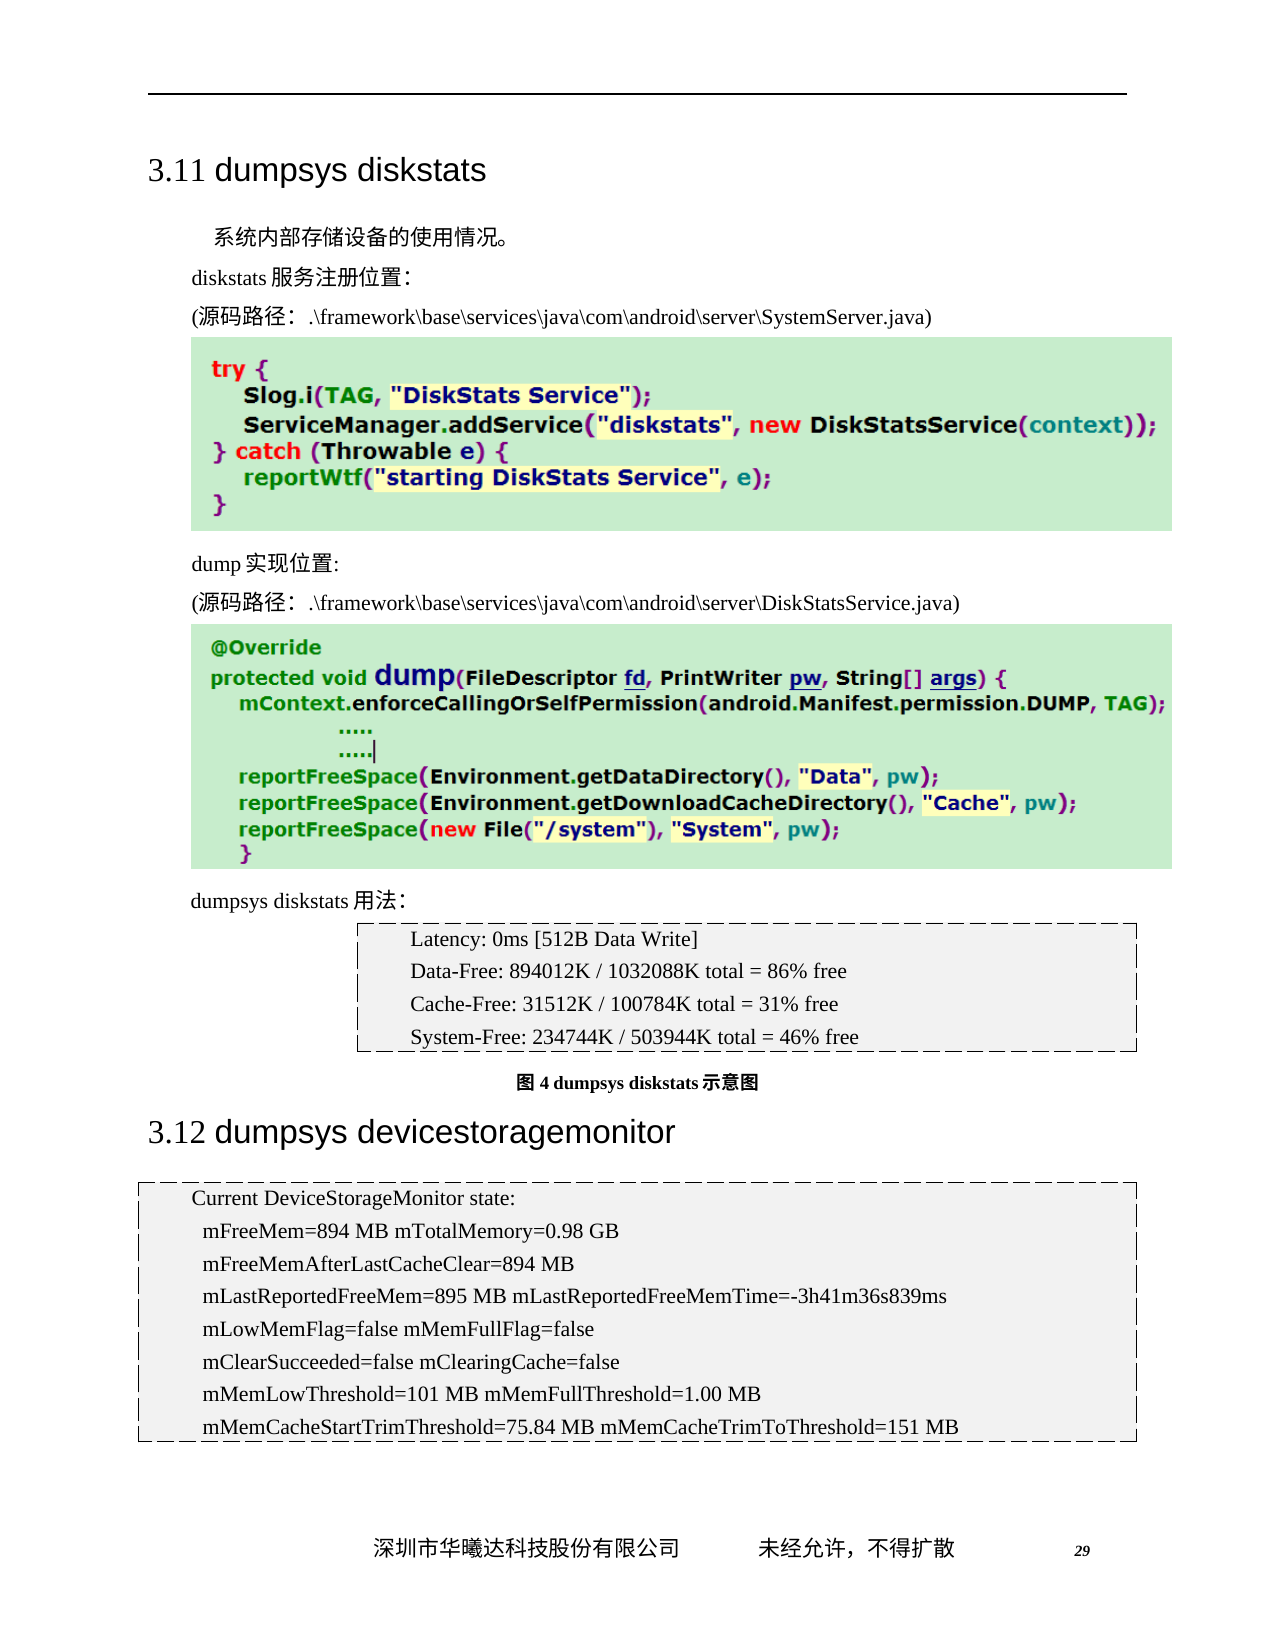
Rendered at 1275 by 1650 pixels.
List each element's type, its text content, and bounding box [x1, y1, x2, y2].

text dumpsys diskstats用法： [148, 883, 1127, 915]
text dump实现位置: [148, 546, 1127, 578]
subtitle dumpsys diskstats [148, 150, 1127, 188]
text mMemCacheStartTrimThreshold=75.84 MB mMemCacheTrimToThreshold=151 MB [138, 1411, 1137, 1442]
text (源码路径：.\framework\base\services\java\com\android\server\DiskStatsService.java) [148, 585, 1127, 617]
text diskstats服务注册位置： [148, 259, 1127, 291]
text mFreeMemAfterLastCacheClear=894 MB [138, 1247, 1137, 1276]
text Data-Free: 894012K / 1032088K total = 86% free [357, 955, 1137, 983]
text Cache-Free: 31512K / 100784K total = 31% free [357, 988, 1137, 1016]
text Latency: 0ms [512B Data Write] [357, 922, 1137, 951]
text System-Free: 234744K / 503944K total = 46% free [357, 1021, 1137, 1052]
picture [191, 624, 1172, 869]
subtitle dumpsys devicestoragemonitor [148, 1112, 1127, 1150]
text mMemLowThreshold=101 MB mMemFullThreshold=1.00 MB [138, 1378, 1137, 1407]
text mClearSucceeded=false mClearingCache=false [138, 1346, 1137, 1374]
text mLowMemFlag=false mMemFullFlag=false [138, 1313, 1137, 1341]
text mFreeMem=894 MB mTotalMemory=0.98 GB [138, 1215, 1137, 1243]
text Current DeviceStorageMonitor state: [138, 1182, 1137, 1210]
picture [191, 337, 1172, 531]
text (源码路径：.\framework\base\services\java\com\android\server\SystemServer.java) [148, 299, 1127, 330]
text mLastReportedFreeMem=895 MB mLastReportedFreeMemTime=-3h41m36s839ms [138, 1280, 1137, 1308]
text 系统内部存储设备的使用情况。 [148, 220, 1127, 252]
